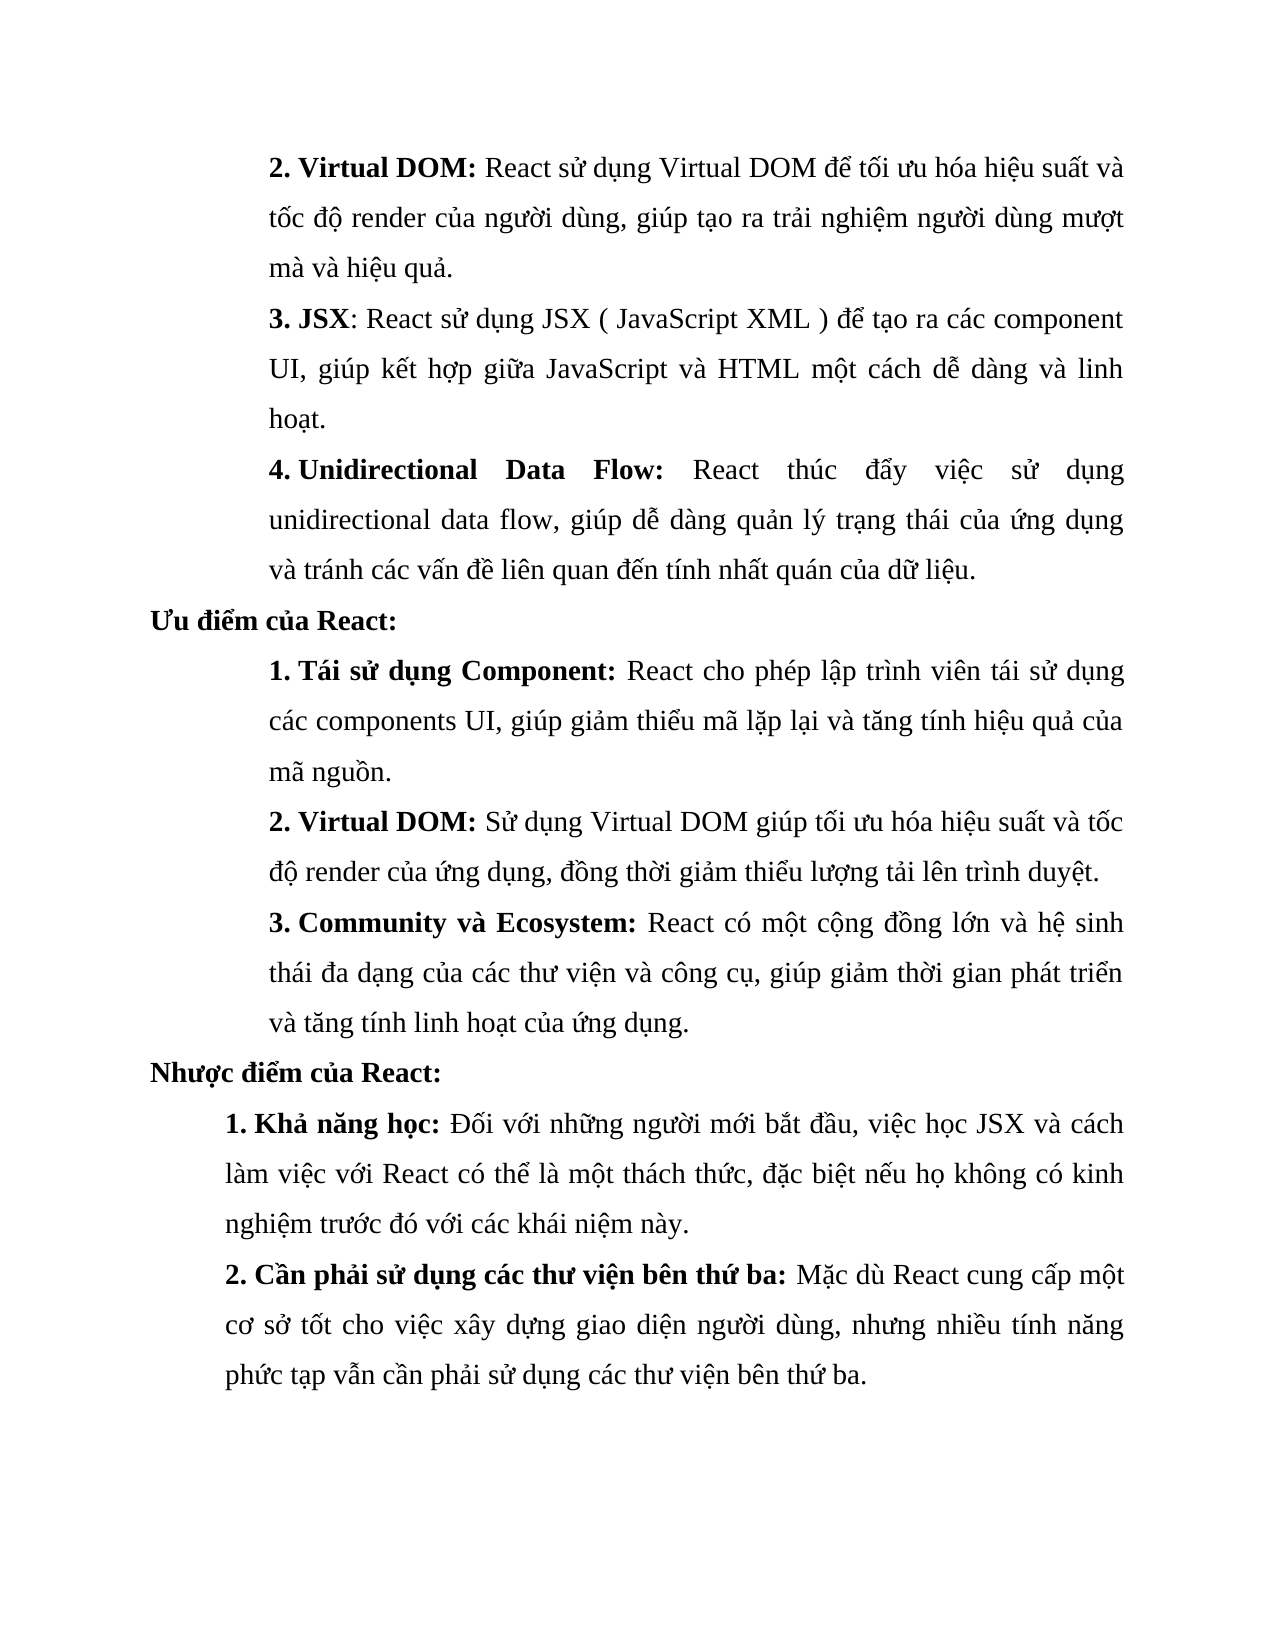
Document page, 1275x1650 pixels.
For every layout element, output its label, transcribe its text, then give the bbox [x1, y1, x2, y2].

list Khả năng học: Đối với những người mới bắt đầu, việc học JSX và cách làm việc với React có thể là một thách thức, đặc biệt nếu họ không có kinh nghiệm trước đó với các khái niệm này. [225, 1106, 1125, 1240]
list JSX: React sử dụng JSX ( JavaScript XML ) để tạo ra các component UI, giúp kết hợp giữa JavaScript và HTML một cách dễ dàng và linh hoạt. [269, 301, 1125, 435]
text Ưu điểm của React: [150, 603, 1125, 636]
text Nhược điểm của React: [150, 1056, 1125, 1089]
list Virtual DOM: Sử dụng Virtual DOM giúp tối ưu hóa hiệu suất và tốc độ render của ứng dụng, đồng thời giảm thiểu lượng tải lên trình duyệt. [269, 804, 1125, 888]
list Tái sử dụng Component: React cho phép lập trình viên tái sử dụng các components UI, giúp giảm thiểu mã lặp lại và tăng tính hiệu quả của mã nguồn. [269, 653, 1125, 787]
list Cần phải sử dụng các thư viện bên thứ ba: Mặc dù React cung cấp một cơ sở tốt cho việc xây dựng giao diện người dùng, nhưng nhiều tính năng phức tạp vẫn cần phải sử dụng các thư viện bên thứ ba. [225, 1257, 1125, 1391]
list Unidirectional Data Flow: React thúc đẩy việc sử dụng unidirectional data flow, giúp dễ dàng quản lý trạng thái của ứng dụng và tránh các vấn đề liên quan đến tính nhất quán của dữ liệu. [269, 452, 1125, 586]
list Virtual DOM: React sử dụng Virtual DOM để tối ưu hóa hiệu suất và tốc độ render của người dùng, giúp tạo ra trải nghiệm người dùng mượt mà và hiệu quả. [269, 150, 1125, 284]
list Community và Ecosystem: React có một cộng đồng lớn và hệ sinh thái đa dạng của các thư viện và công cụ, giúp giảm thời gian phát triển và tăng tính linh hoạt của ứng dụng. [269, 905, 1125, 1039]
